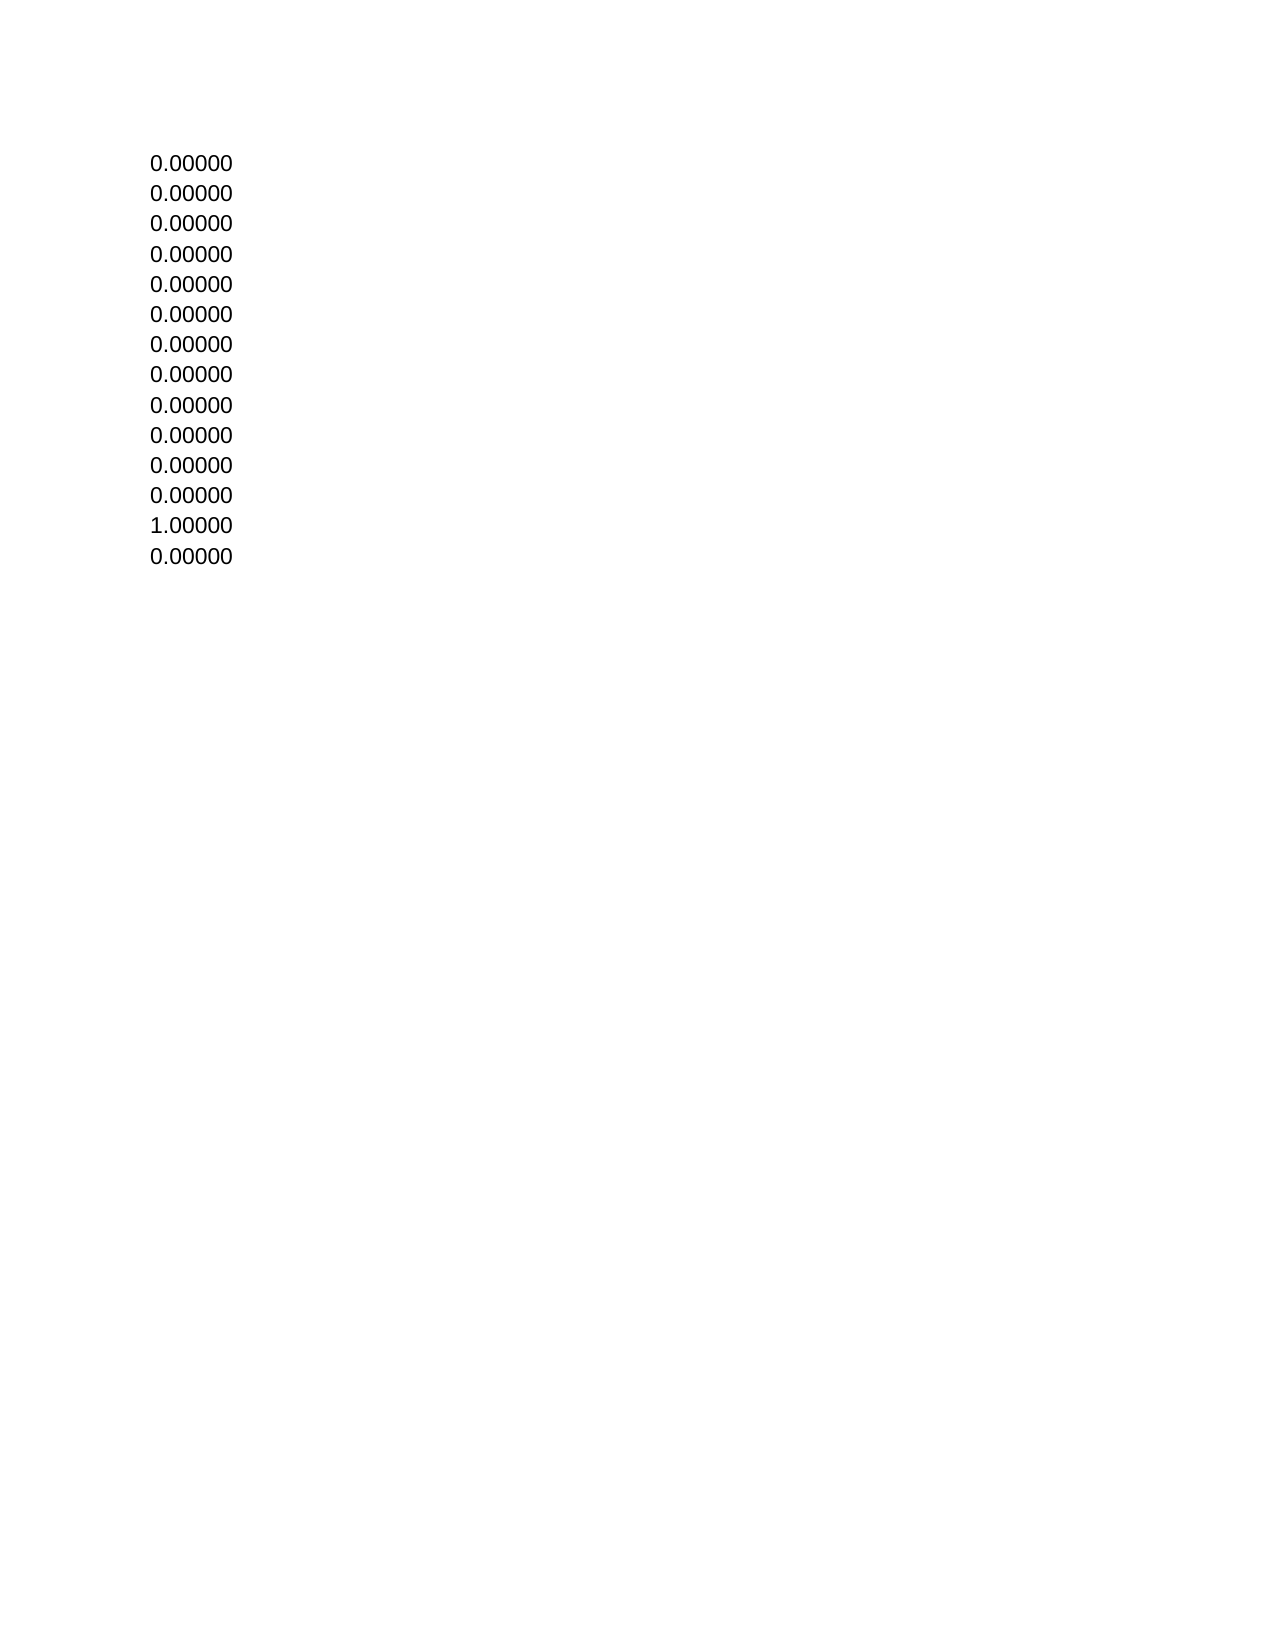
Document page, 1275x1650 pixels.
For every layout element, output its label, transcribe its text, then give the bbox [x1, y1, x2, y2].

text 0.00000 [150, 543, 1125, 569]
text 0.00000 [150, 210, 1125, 237]
text 0.00000 [150, 422, 1125, 448]
text 0.00000 [150, 392, 1125, 418]
text 0.00000 [150, 150, 1125, 176]
text 0.00000 [150, 301, 1125, 327]
text 0.00000 [150, 331, 1125, 358]
text 0.00000 [150, 482, 1125, 509]
text 0.00000 [150, 271, 1125, 297]
text 0.00000 [150, 452, 1125, 478]
text 0.00000 [150, 361, 1125, 388]
text 0.00000 [150, 180, 1125, 207]
text 0.00000 [150, 241, 1125, 267]
text 1.00000 [150, 512, 1125, 539]
